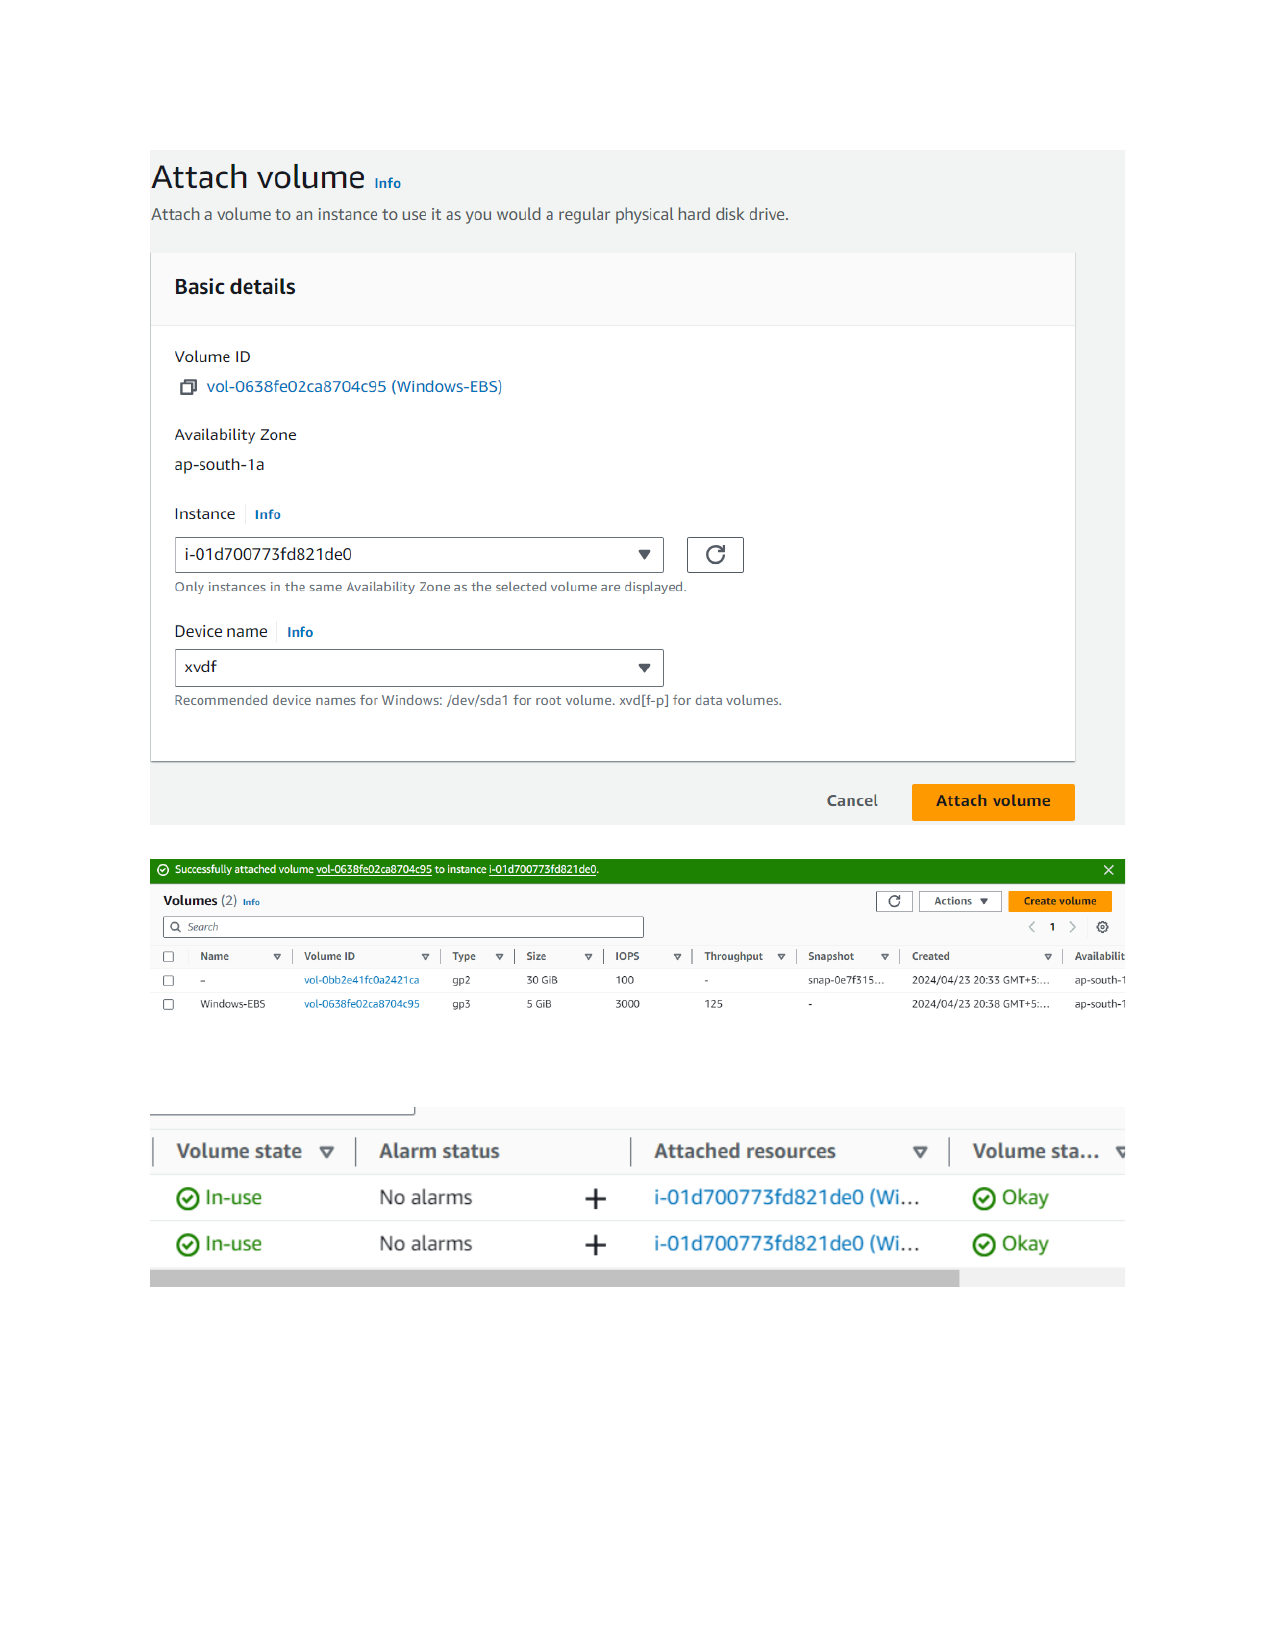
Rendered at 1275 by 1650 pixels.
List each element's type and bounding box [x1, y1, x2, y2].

picture [150, 1107, 1125, 1287]
picture [150, 150, 1125, 825]
picture [150, 859, 1125, 1014]
